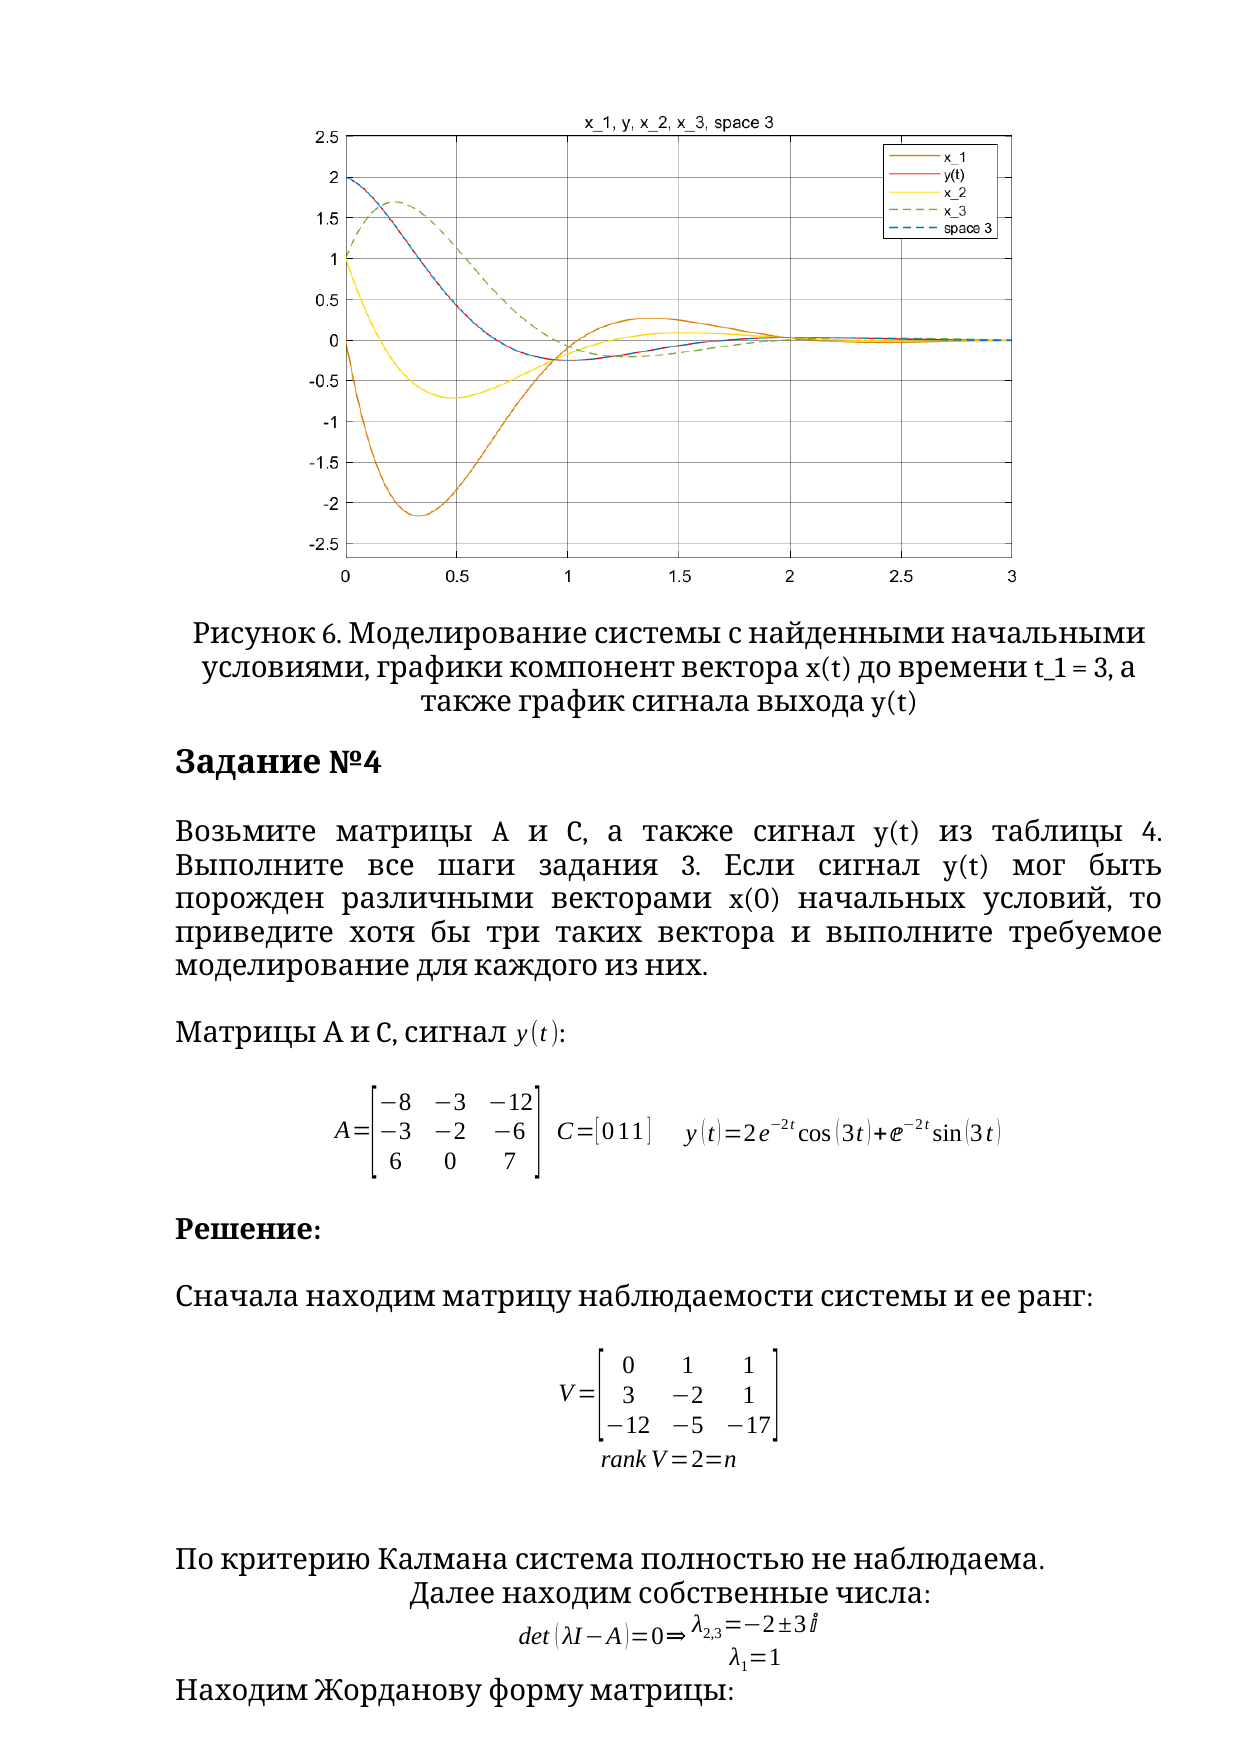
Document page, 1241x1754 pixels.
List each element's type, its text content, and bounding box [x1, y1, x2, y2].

list Возьмите матрицы A и C, а также сигнал y(t) из таблицы 4. Выполните все шаги задания 3. Если сигнал y(t) мог быть порожден различными векторами x(0) начальных условий, то приведите хотя бы три таких вектора и выполните требуемое моделирование для каждого из них. [175, 815, 1163, 983]
text Сначала находим матрицу наблюдаемости системы и ее ранг: [175, 1280, 1163, 1313]
text Решение: [175, 1213, 1163, 1246]
subtitle Задание №4 [175, 743, 1163, 782]
text Матрицы А и C, сигнал : [175, 1016, 1163, 1050]
text Рисунок 6. Моделирование системы с найденными начальными условиями, графики компонент вектора x(t) до времени t_1 = 3, а также график сигнала выхода y(t) [175, 618, 1163, 718]
picture [309, 108, 1029, 618]
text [175, 1674, 1163, 1708]
text По критерию Калмана система полностью не наблюдаема. [175, 1476, 1163, 1577]
text Далее находим собственные числа: [175, 1577, 1163, 1611]
